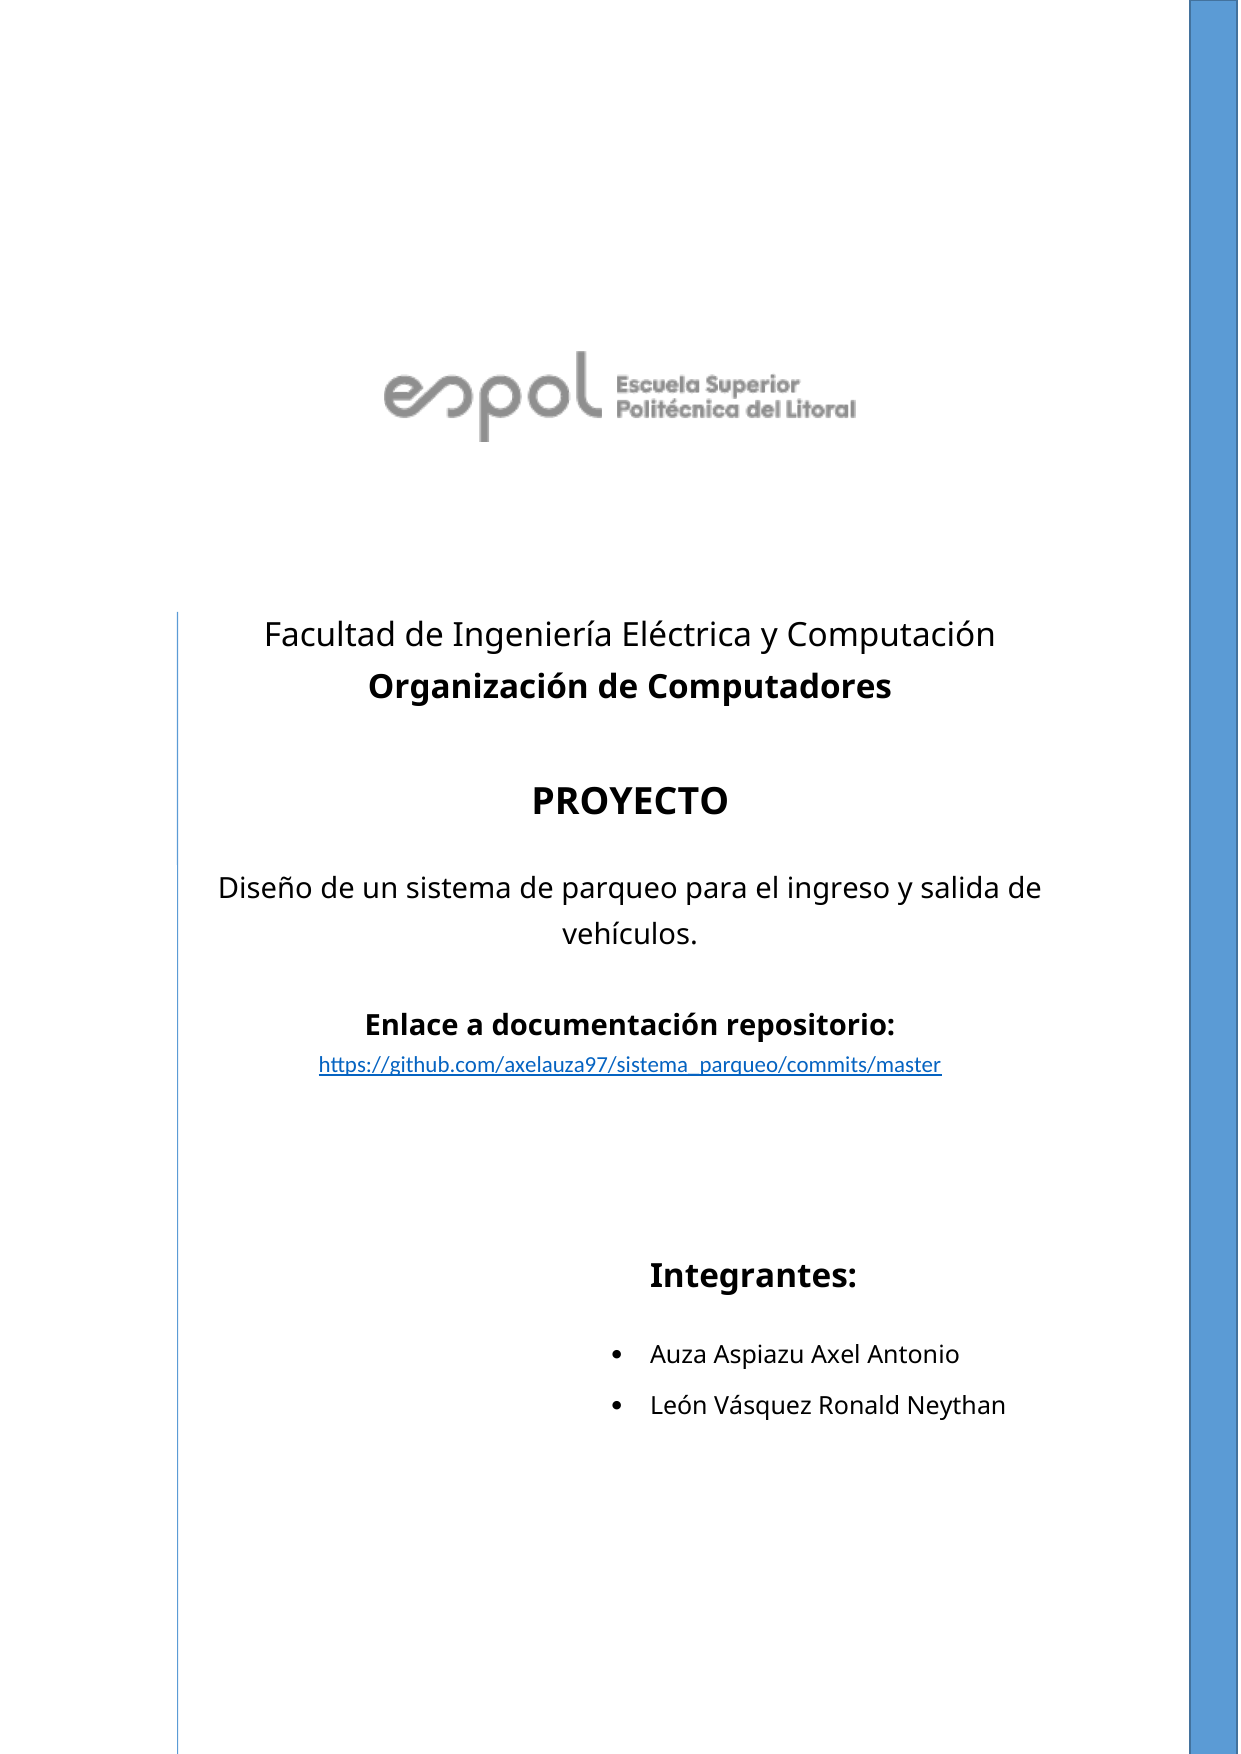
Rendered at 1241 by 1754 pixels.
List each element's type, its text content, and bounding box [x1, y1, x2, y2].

text Organización de Computadores [207, 663, 1053, 708]
text Enlace a documentación repositorio: [207, 1004, 1053, 1044]
text Diseño de un sistema de parqueo para el ingreso y salida de vehículos. [207, 868, 1053, 953]
text Facultad de Ingeniería Eléctrica y Computación [207, 611, 1053, 656]
text PROYECTO [207, 774, 1053, 825]
text Integrantes: [650, 1252, 1053, 1297]
list Auza Aspiazu Axel Antonio [612, 1337, 1063, 1371]
list León Vásquez Ronald Neythan [612, 1388, 1063, 1422]
picture [384, 351, 856, 442]
text https://github.com/axelauza97/sistema_parqueo/commits/master [207, 1050, 1053, 1078]
